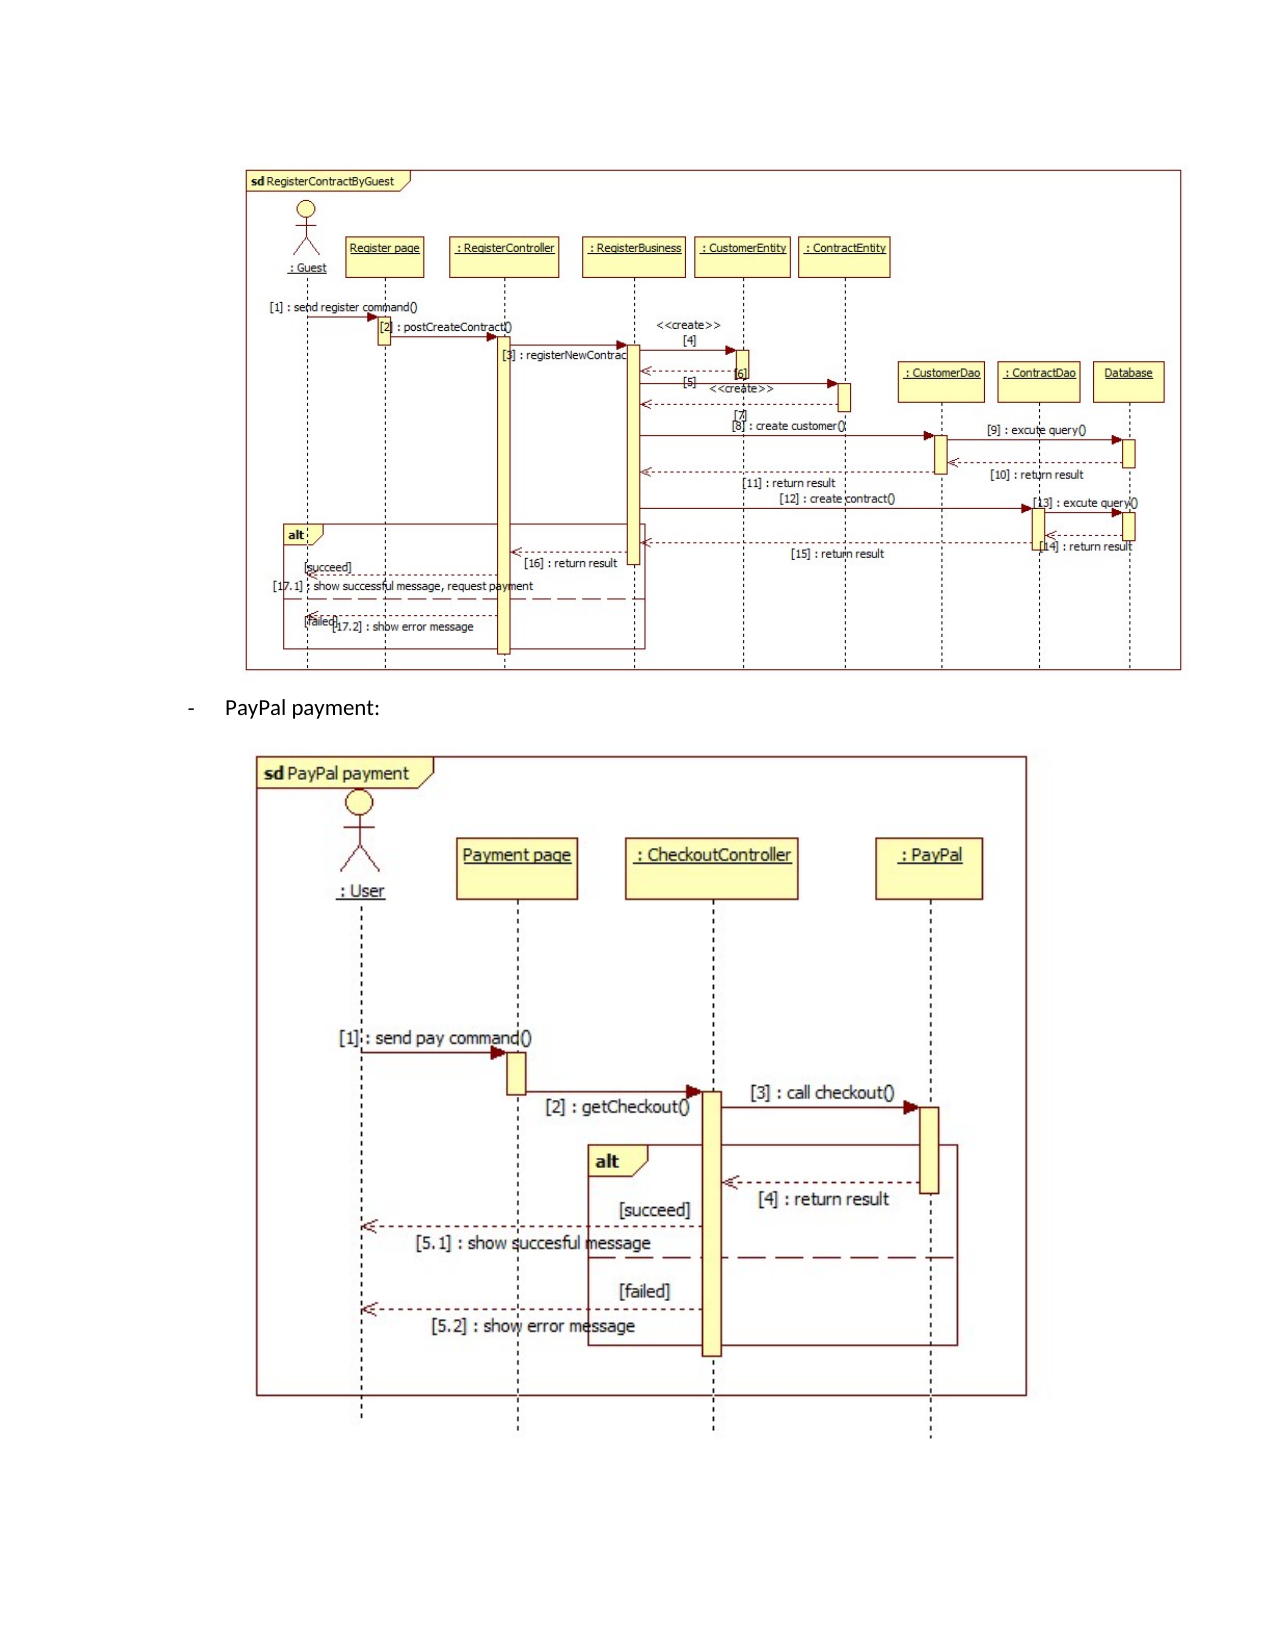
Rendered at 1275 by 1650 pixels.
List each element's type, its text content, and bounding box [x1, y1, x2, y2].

list PayPal payment: [187, 693, 1125, 722]
picture [225, 725, 1057, 1470]
picture [225, 150, 1200, 690]
